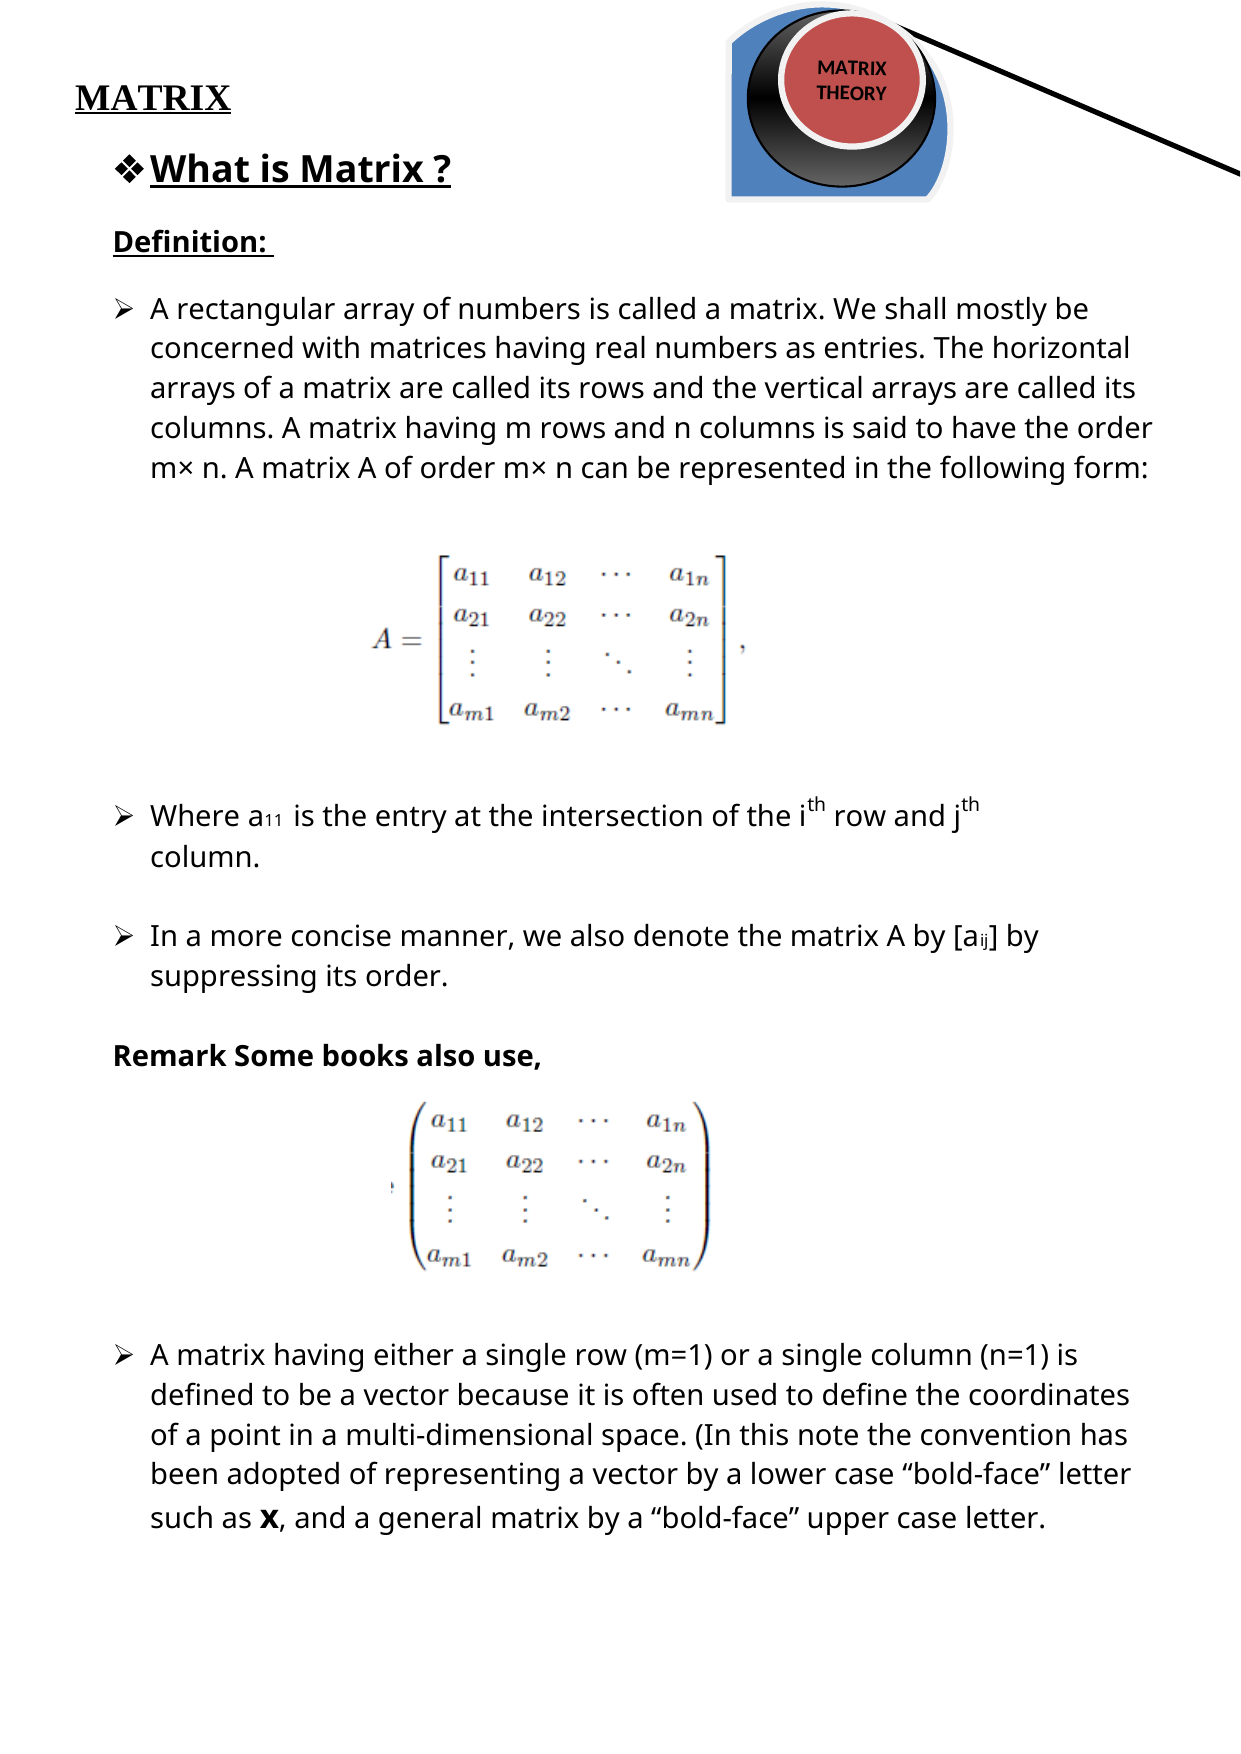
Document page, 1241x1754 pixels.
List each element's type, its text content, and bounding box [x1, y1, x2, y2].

list A matrix having either a single row (m=1) or a single column (n=1) is defined to be a vector because it is often used to define the coordinates of a point in a multi-dimensional space. (In this note the convention has been adopted of representing a vector by a lower case “bold-face” letter such as x, and a general matrix by a “bold-face” upper case letter. [112, 1334, 1165, 1539]
picture [391, 1074, 726, 1295]
list What is Matrix ? [112, 142, 1165, 193]
list column. [150, 836, 1165, 876]
picture [354, 526, 770, 752]
text Remark Some books also use, [112, 1035, 1165, 1074]
text Definition: [112, 222, 1165, 261]
list A rectangular array of numbers is called a matrix. We shall mostly be concerned with matrices having real numbers as entries. The horizontal arrays of a matrix are called its rows and the vertical arrays are called its columns. A matrix having m rows and n columns is said to have the order m× n. A matrix A of order m× n can be represented in the following form: [112, 288, 1165, 487]
list Where a11 is the entry at the intersection of the ith row and jth [112, 791, 1165, 836]
list In a more concise manner, we also denote the matrix A by [aij] by suppressing its order. [112, 916, 1165, 995]
